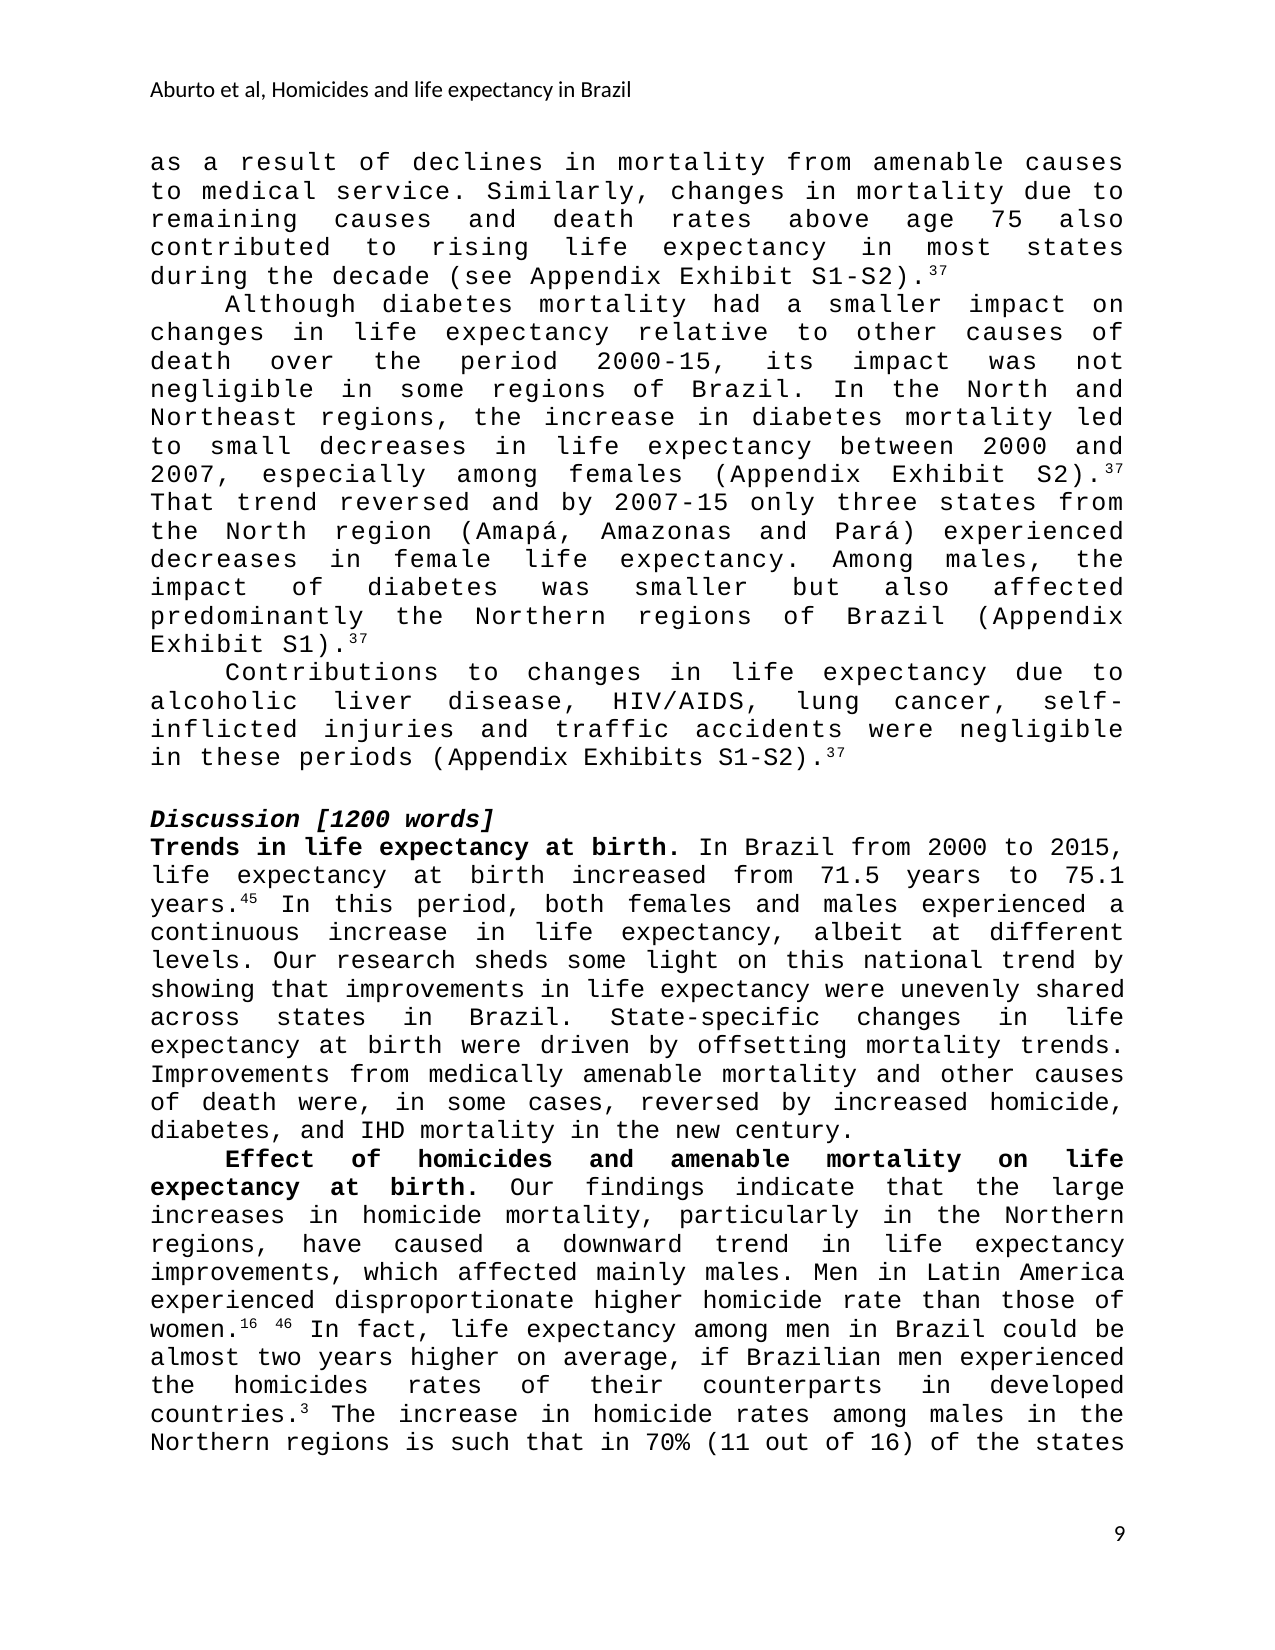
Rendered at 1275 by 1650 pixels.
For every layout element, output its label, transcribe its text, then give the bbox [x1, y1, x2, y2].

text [150, 1146, 1125, 1458]
subtitle Changes in mortality due to causes amenable to medical service, a priority of the Family Health Program, contributed to increasing life expectancy for most states in both periods, although two states showed declines in female life expectancy and negligible effect on male life expectancy between 2000 and 2007 (Exhibit 4). Notably, between 2000 and 2007, 13 states increased female life expectancy, and 12 for males, by more than one year due to medically amenable mortality below age 75. In the period, 2007-15 the improvements continued, although at a slower pace, and 18 and 23 states increased life expectancy by more than six months for females and males, respectively, as a result of declines in mortality from amenable causes to medical service. Similarly, changes in mortality due to remaining causes and death rates above age 75 also contributed to rising life expectancy in most states during the decade (see Appendix Exhibit S1-S2).37 [150, 150, 1125, 292]
text Trends in life expectancy at birth. In Brazil from 2000 to 2015, life expectancy at birth increased from 71.5 years to 75.1 years.45 In this period, both females and males experienced a continuous increase in life expectancy, albeit at different levels. Our research sheds some light on this national trend by showing that improvements in life expectancy were unevenly shared across states in Brazil. State-specific changes in life expectancy at birth were driven by offsetting mortality trends. Improvements from medically amenable mortality and other causes of death were, in some cases, reversed by increased homicide, diabetes, and IHD mortality in the new century. [150, 835, 1125, 1146]
text Contributions to changes in life expectancy due to alcoholic liver disease, HIV/AIDS, lung cancer, self-inflicted injuries and traffic accidents were negligible in these periods (Appendix Exhibits S1-S2).37 [150, 660, 1125, 773]
text Discussion [1200 words] [150, 806, 1125, 835]
text Although diabetes mortality had a smaller impact on changes in life expectancy relative to other causes of death over the period 2000-15, its impact was not negligible in some regions of Brazil. In the North and Northeast regions, the increase in diabetes mortality led to small decreases in life expectancy between 2000 and 2007, especially among females (Appendix Exhibit S2).37 That trend reversed and by 2007-15 only three states from the North region (Amapá, Amazonas and Pará) experienced decreases in female life expectancy. Among males, the impact of diabetes was smaller but also affected predominantly the Northern regions of Brazil (Appendix Exhibit S1).37 [150, 292, 1125, 660]
